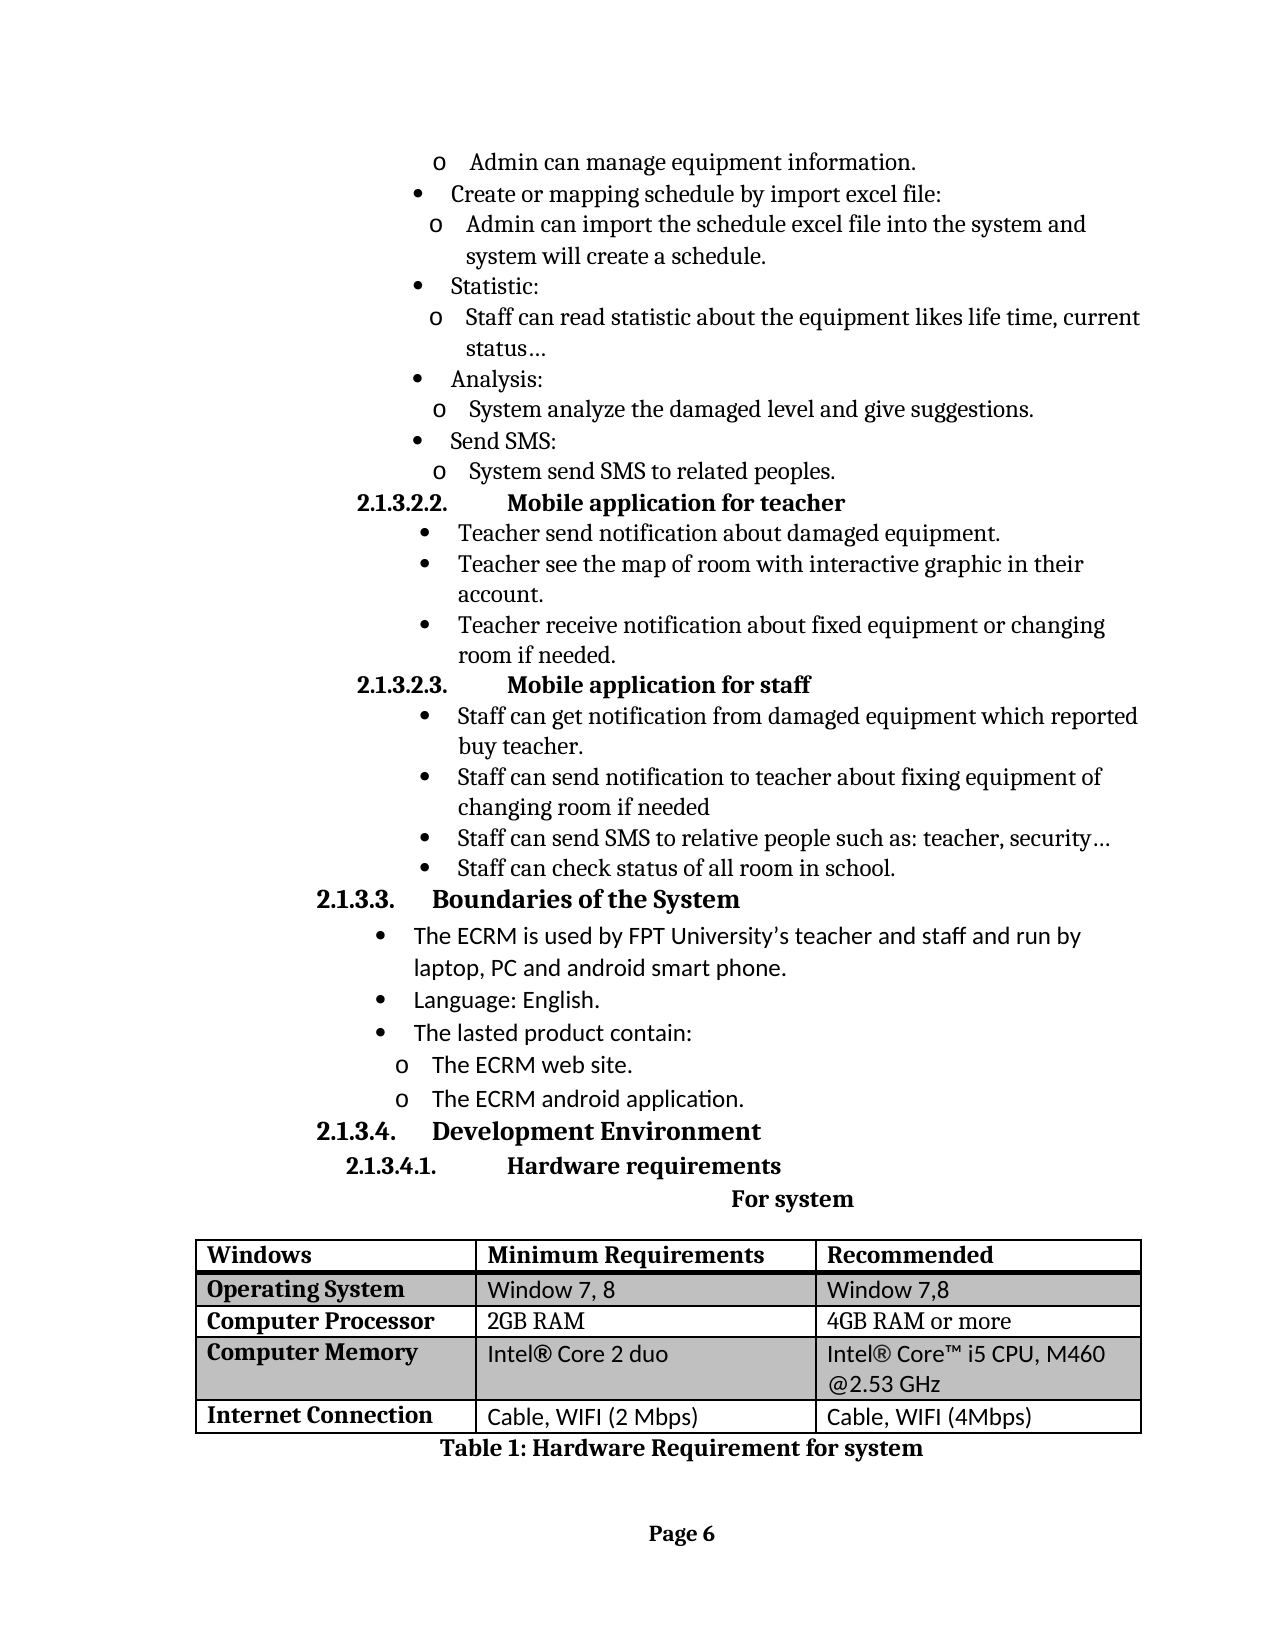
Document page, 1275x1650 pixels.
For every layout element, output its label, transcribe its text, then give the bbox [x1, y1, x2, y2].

list Language: English. [376, 984, 1157, 1015]
list The ECRM web site. [394, 1049, 1157, 1081]
list Staff can send SMS to relative people such as: teacher, security… [420, 823, 1157, 852]
list Staff can get notification from damaged equipment which reported buy teacher. [420, 702, 1157, 761]
list Hardware requirements [346, 1152, 1157, 1181]
list Admin can import the schedule excel file into the system and system will create a schedule. [428, 210, 1157, 270]
list Development Environment [316, 1116, 1157, 1148]
table_header Windows [197, 1241, 475, 1270]
list Boundaries of the System [316, 884, 1157, 915]
list Mobile application for teacher [357, 489, 1157, 518]
table_cell Intel® Core™ i5 CPU, M460 @2.53 GHz [817, 1338, 1140, 1399]
list Analysis: [413, 364, 1157, 393]
table_cell Internet Connection [197, 1401, 475, 1432]
list For system [428, 1185, 1157, 1214]
list Staff can read statistic about the equipment likes life time, current status… [428, 302, 1157, 363]
table_cell 2GB RAM [477, 1307, 815, 1336]
list Teacher send notification about damaged equipment. [420, 519, 1157, 548]
table_cell Computer Processor [197, 1307, 475, 1336]
list Teacher see the map of room with interactive graphic in their account. [420, 550, 1157, 609]
table_cell Intel® Core 2 duo [477, 1338, 815, 1399]
table_cell Computer Memory [197, 1338, 475, 1399]
table_cell Operating System [197, 1275, 475, 1305]
list Staff can check status of all room in school. [420, 854, 1157, 883]
list Teacher receive notification about fixed equipment or changing room if needed. [420, 611, 1157, 670]
list System analyze the damaged level and give suggestions. [432, 395, 1157, 425]
table_cell Cable, WIFI (2 Mbps) [477, 1401, 815, 1432]
list Mobile application for staff [357, 671, 1157, 700]
list Send SMS: [413, 427, 1157, 455]
list The ECRM android application. [394, 1083, 1157, 1114]
list Admin can manage equipment information. [432, 148, 1157, 178]
list Create or mapping schedule by import excel file: [413, 179, 1157, 208]
list The ECRM is used by FPT University’s teacher and staff and run by laptop, PC and android smart phone. [376, 920, 1157, 983]
table_header Minimum Requirements [477, 1241, 815, 1270]
table_cell Window 7, 8 [477, 1275, 815, 1305]
list Statistic: [413, 272, 1157, 301]
table_header Recommended [817, 1241, 1140, 1270]
table_cell Window 7,8 [817, 1275, 1140, 1305]
table_cell 4GB RAM or more [817, 1307, 1140, 1336]
list The lasted product contain: [376, 1017, 1157, 1047]
list System send SMS to related peoples. [432, 457, 1157, 487]
list Staff can send notification to teacher about fixing equipment of changing room if needed [420, 763, 1157, 822]
table_cell Cable, WIFI (4Mbps) [817, 1401, 1140, 1432]
text Table 1: Hardware Requirement for system [207, 1434, 1157, 1462]
